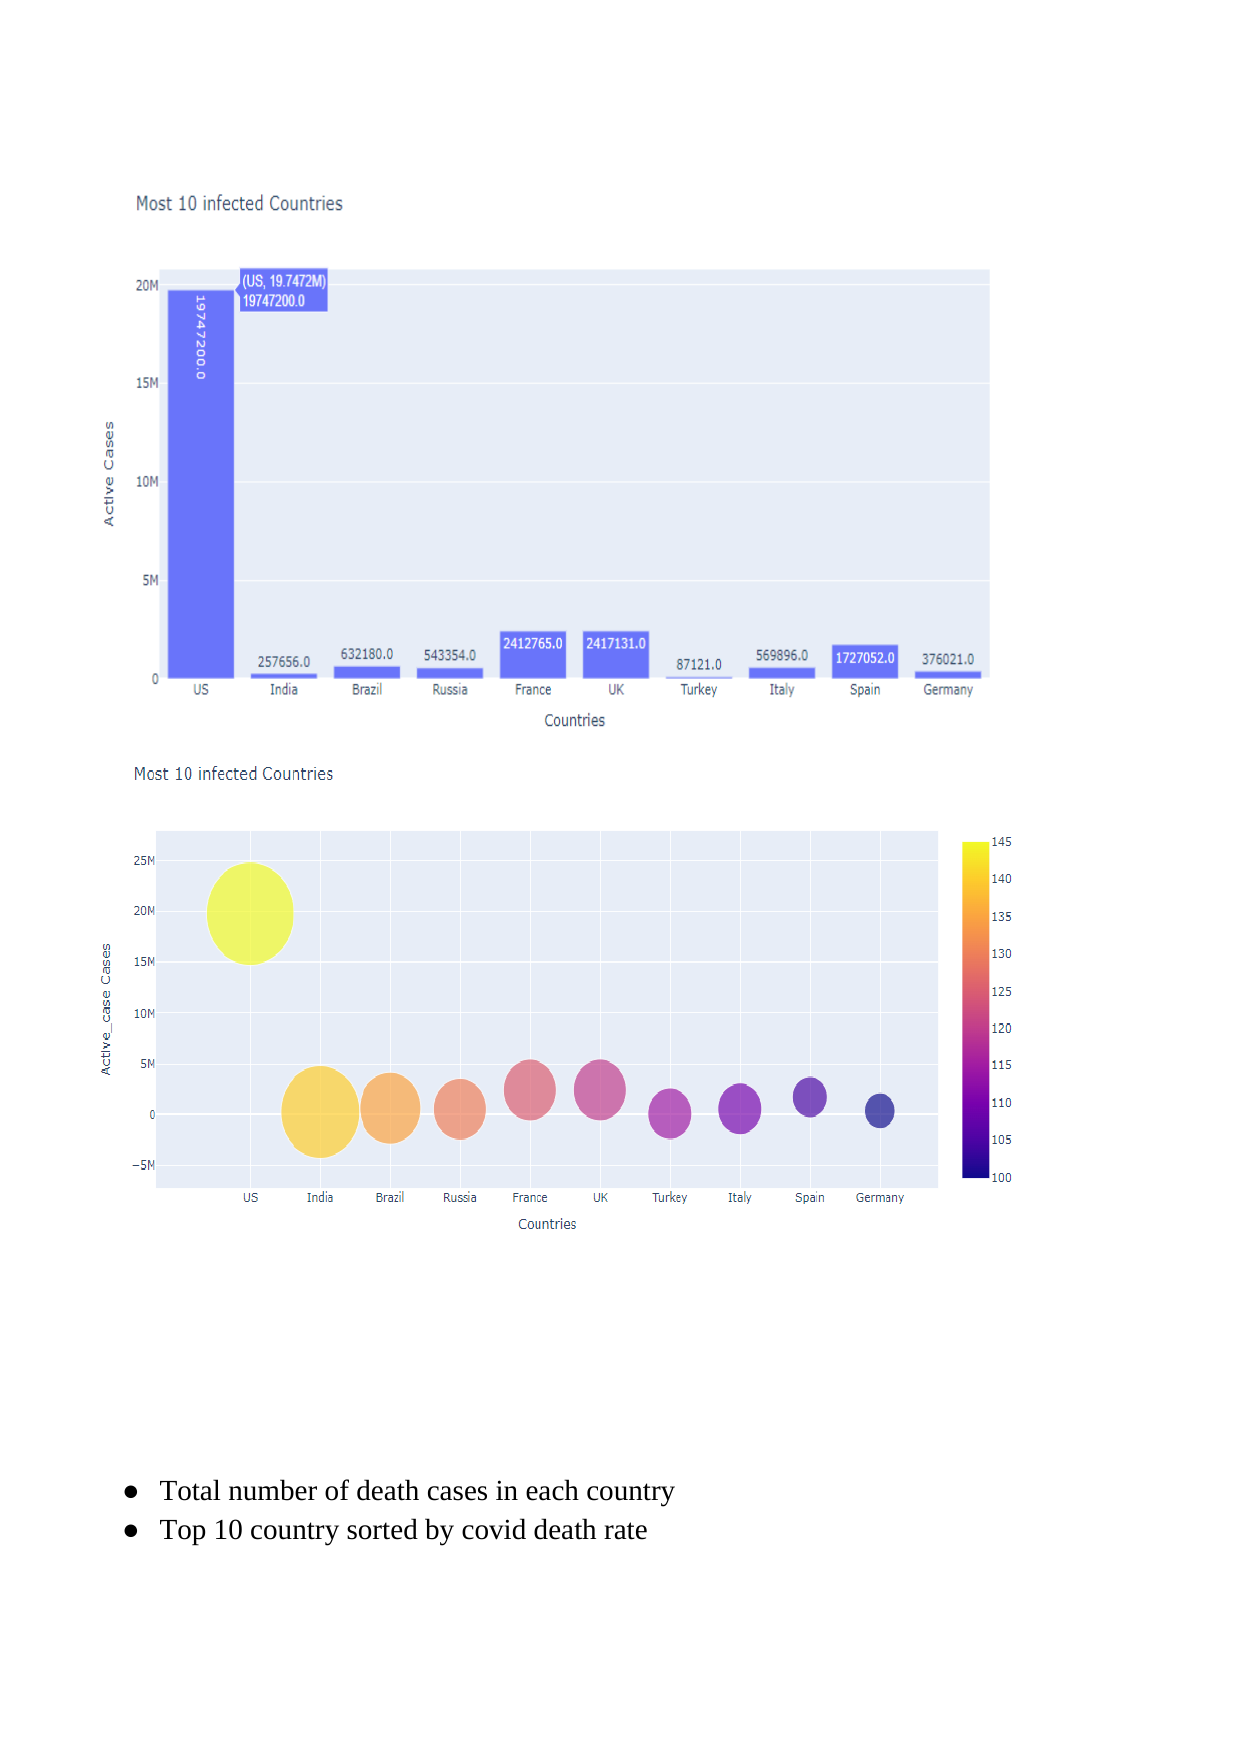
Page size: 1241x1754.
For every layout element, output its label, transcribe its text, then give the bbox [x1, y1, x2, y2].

picture [84, 188, 1025, 746]
list Total number of death cases in each country [122, 1473, 1090, 1507]
list Top 10 country sorted by covid death rate [122, 1512, 1090, 1545]
picture [84, 749, 1025, 1239]
